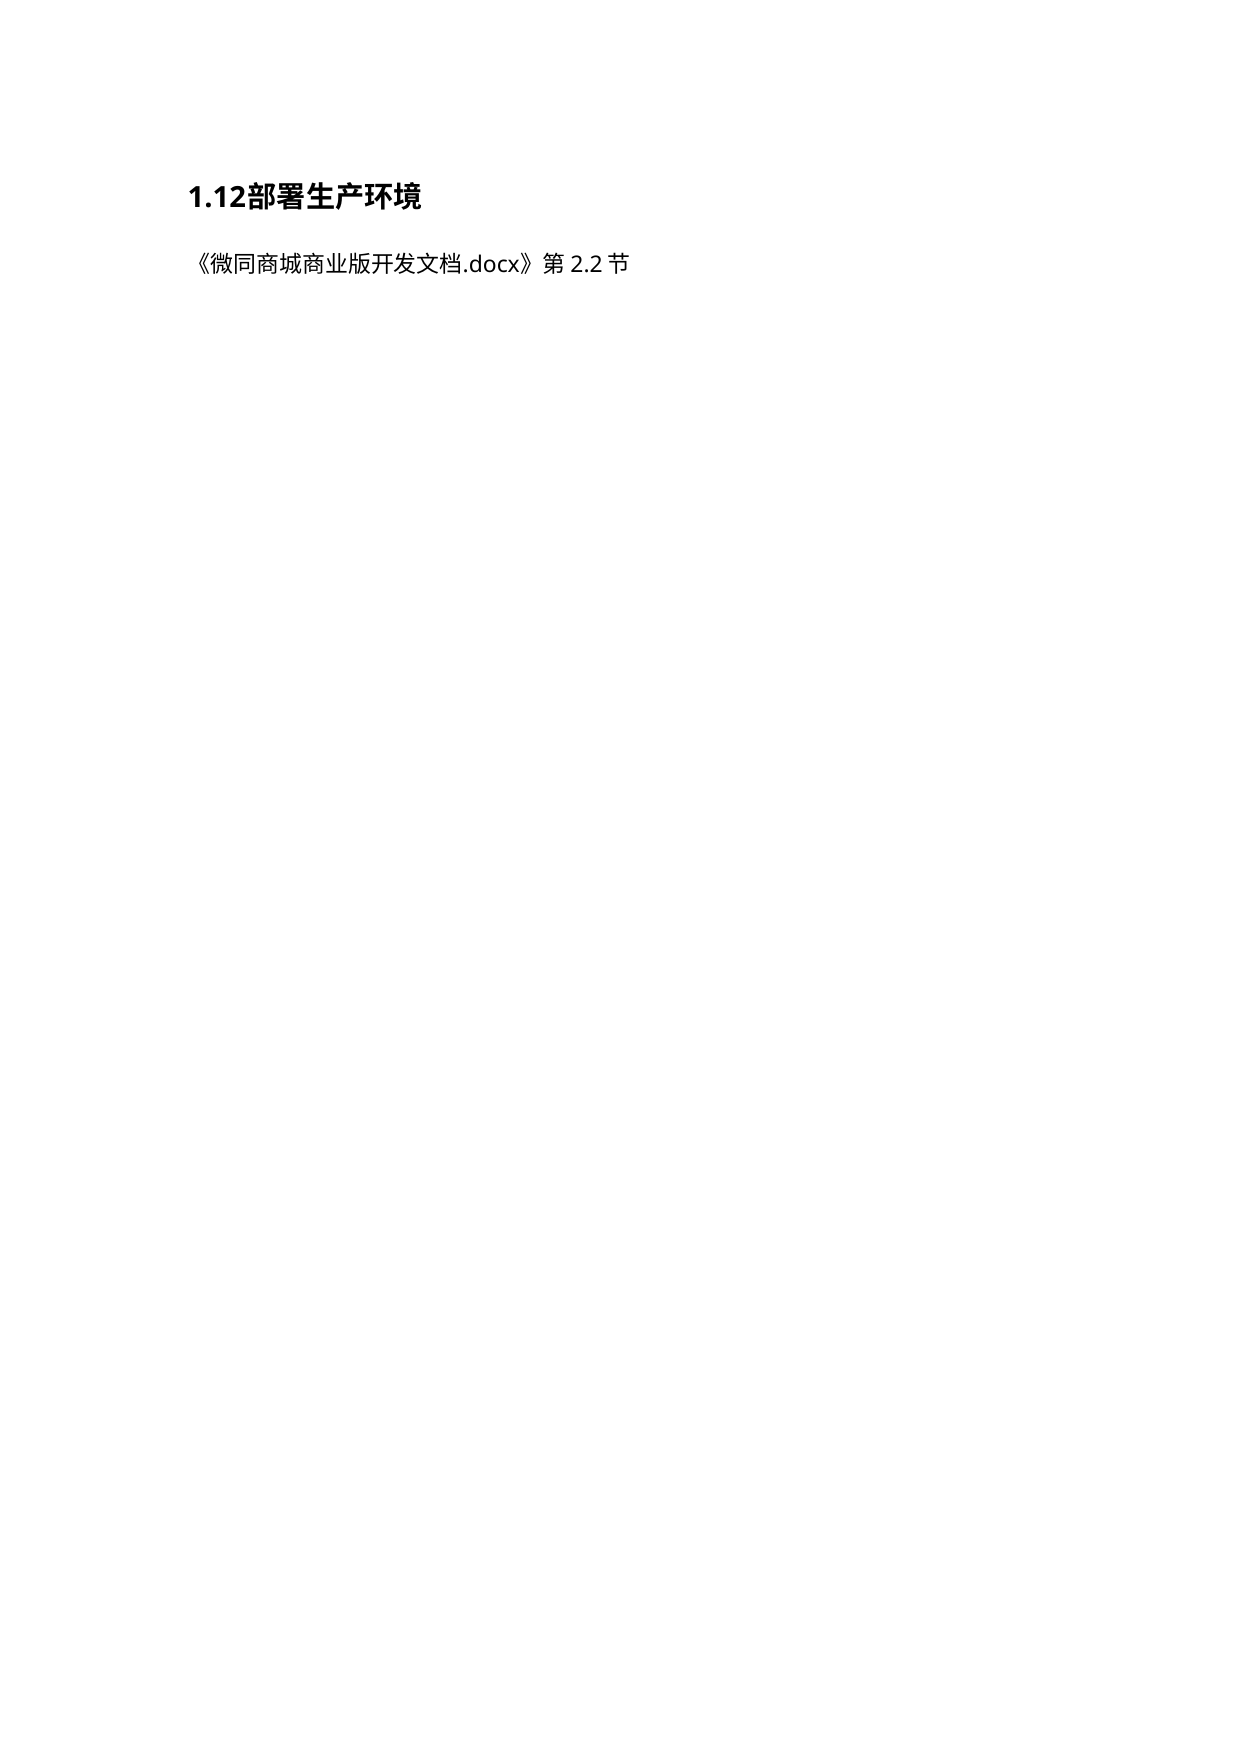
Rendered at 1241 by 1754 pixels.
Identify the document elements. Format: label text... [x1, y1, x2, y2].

text 《微同商城商业版开发文档.docx》第2.2节 [187, 230, 1053, 295]
subtitle 部署生产环境 [187, 162, 1053, 227]
